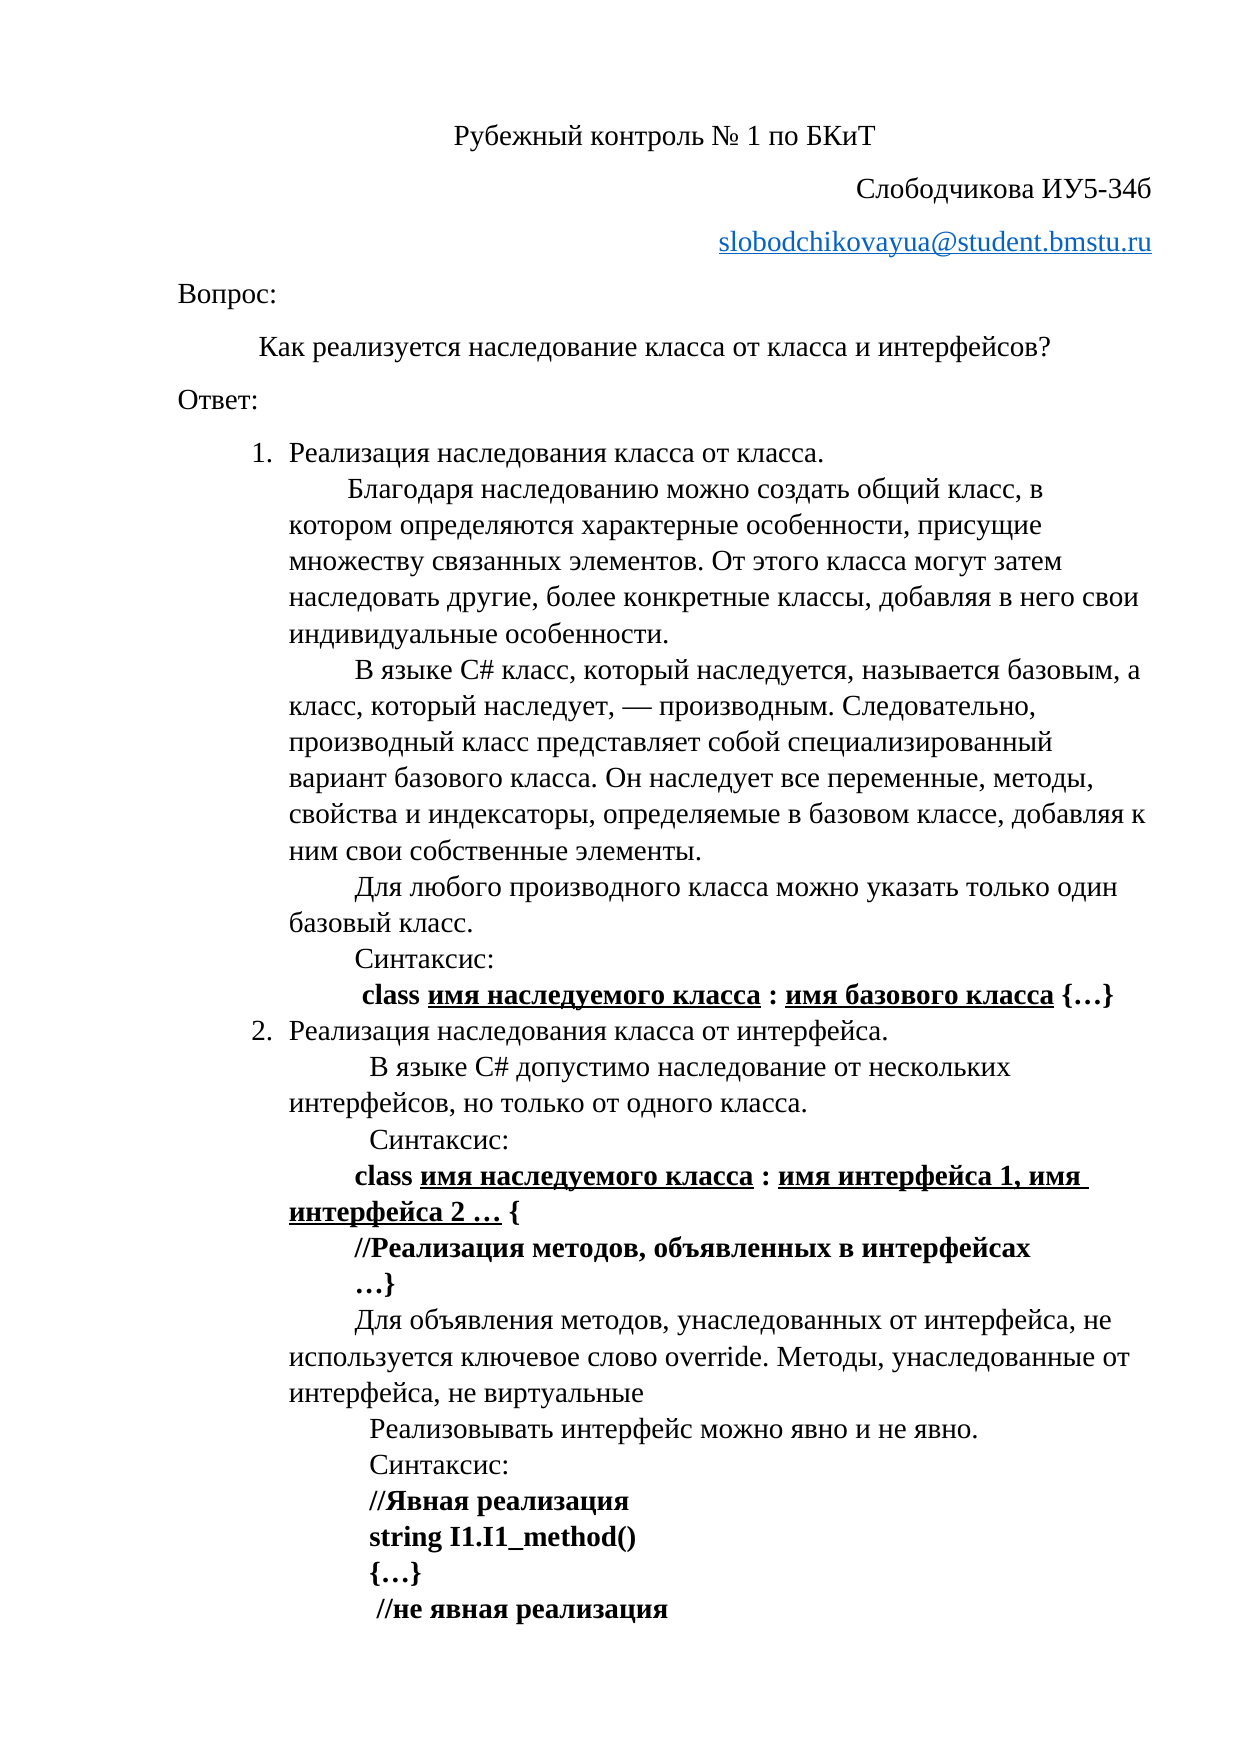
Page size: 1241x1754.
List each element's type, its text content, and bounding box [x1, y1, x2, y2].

list {…} [288, 1556, 1152, 1589]
text Как реализуется наследование класса от класса и интерфейсов? [177, 329, 1152, 363]
list //не явная реализация [288, 1592, 1152, 1625]
list class имя наследуемого класса : имя базового класса {…} [288, 977, 1152, 1011]
list Для объявления методов, унаследованных от интерфейса, не используется ключевое слово override. Методы, унаследованные от интерфейса, не виртуальные [288, 1302, 1152, 1408]
list Синтаксис: [288, 941, 1152, 974]
text Рубежный контроль № 1 по БКиТ [177, 118, 1152, 152]
list …} [288, 1266, 1152, 1300]
list //Явная реализация [288, 1483, 1152, 1517]
text Вопрос: [177, 277, 1152, 310]
list //Реализация методов, объявленных в интерфейсах [288, 1230, 1152, 1264]
list Для любого производного класса можно указать только один базовый класс. [288, 869, 1152, 938]
text Слободчикова ИУ5-34б [177, 171, 1152, 204]
list Синтаксис: [288, 1447, 1152, 1481]
text Ответ: [177, 382, 1152, 416]
list Реализация наследования класса от интерфейса. [251, 1013, 1152, 1047]
list В языке C# допустимо наследование от нескольких интерфейсов, но только от одного класса. [288, 1049, 1152, 1119]
list Синтаксис: [288, 1122, 1152, 1155]
list Благодаря наследованию можно создать общий класс, в котором определяются характерные особенности, присущие множеству связанных элементов. От этого класса могут затем наследовать другие, более конкретные классы, добавляя в него свои индивидуальные особенности. [288, 471, 1152, 649]
list Реализация наследования класса от класса. [251, 435, 1152, 468]
list В языке C# класс, который наследуется, называется базовым, а класс, который наследует, — производным. Следовательно, производный класс представляет собой специализированный вариант базового класса. Он наследует все переменные, методы, свойства и индексаторы, определяемые в базовом классе, добавляя к ним свои собственные элементы. [288, 652, 1152, 866]
text slobodchikovayua@student.bmstu.ru [177, 224, 1152, 257]
list class имя наследуемого класса : имя интерфейса 1, имя интерфейса 2 … { [288, 1158, 1152, 1228]
list Реализовывать интерфейс можно явно и не явно. [288, 1411, 1152, 1444]
list string I1.I1_method() [288, 1519, 1152, 1553]
